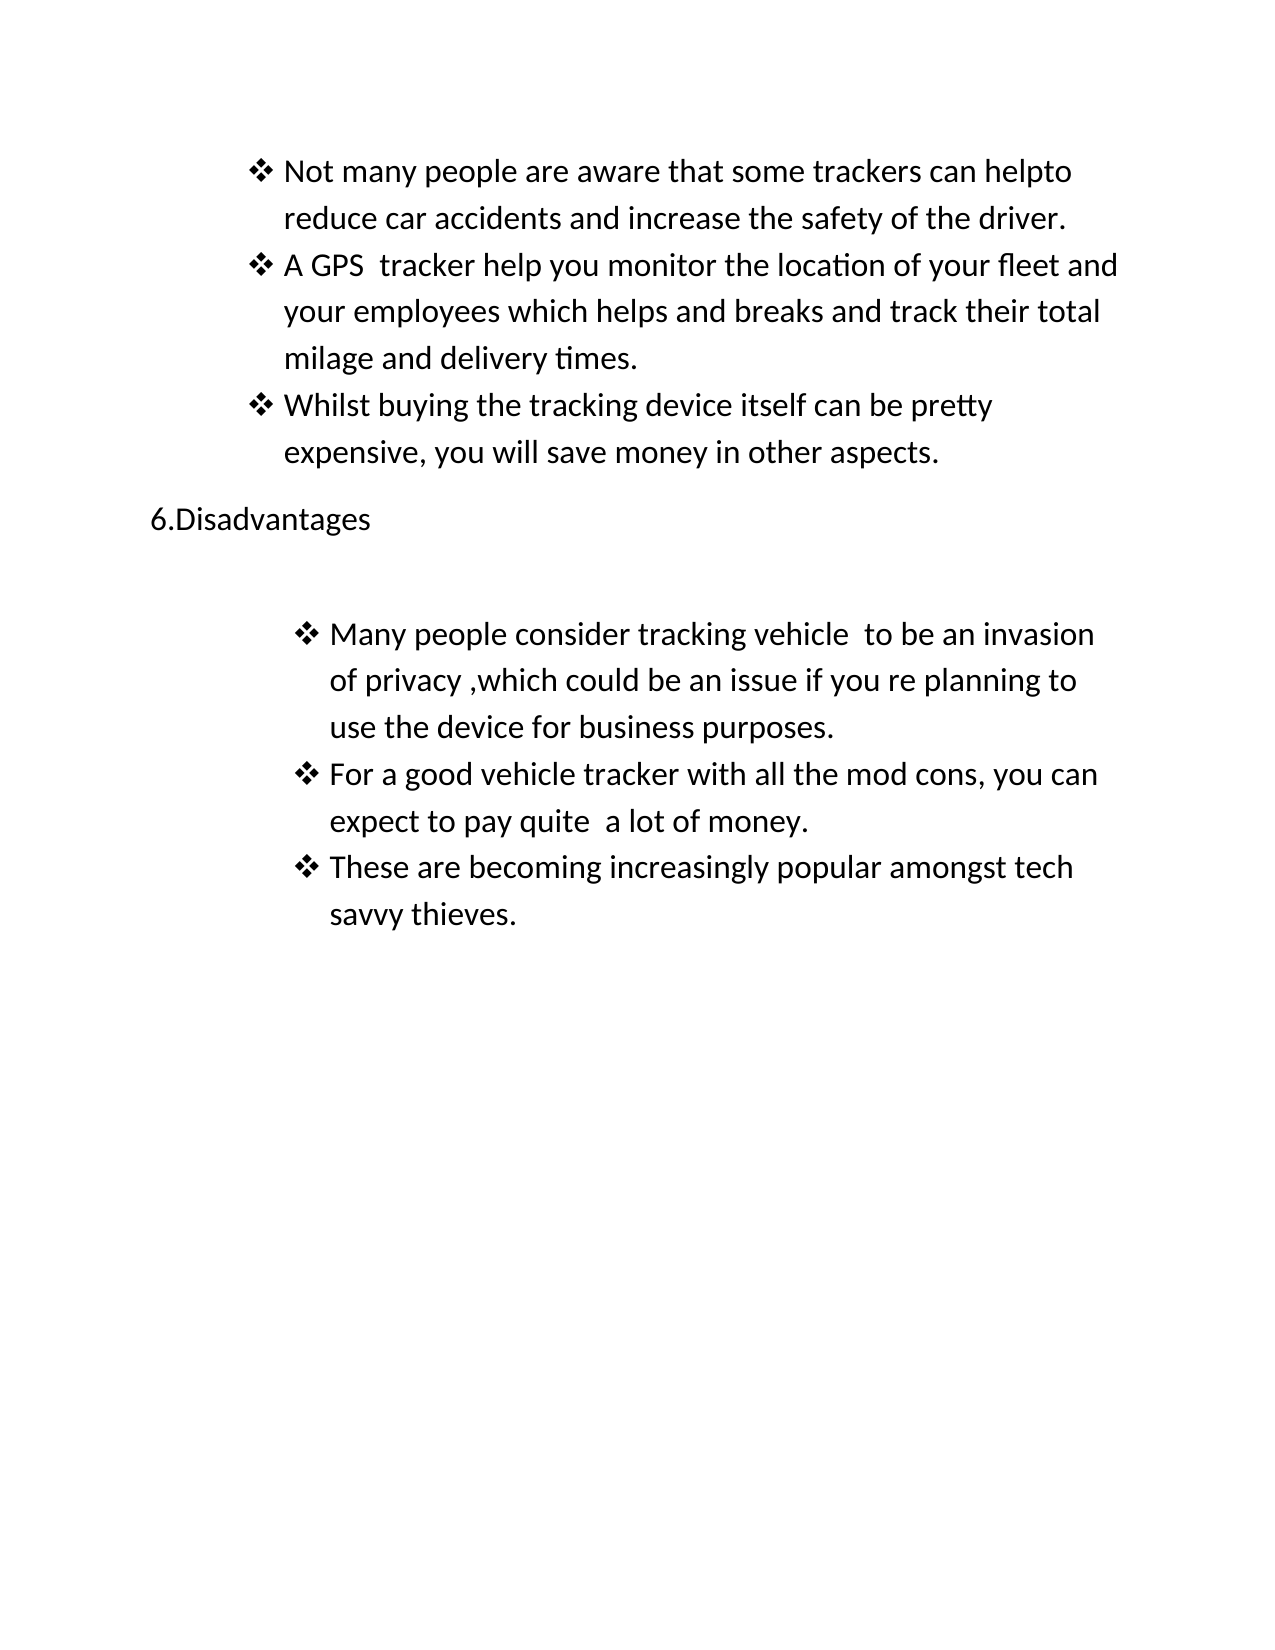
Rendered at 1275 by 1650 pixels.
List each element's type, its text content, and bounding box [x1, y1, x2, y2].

list Not many people are aware that some trackers can helpto reduce car accidents and increase the safety of the driver. [246, 150, 1125, 237]
text 6.Disadvantages [150, 498, 1125, 539]
list For a good vehicle tracker with all the mod cons, you can expect to pay quite a lot of money. [292, 753, 1125, 840]
list Many people consider tracking vehicle to be an invasion of privacy ,which could be an issue if you re planning to use the device for business purposes. [292, 613, 1125, 747]
list These are becoming increasingly popular amongst tech savvy thieves. [292, 846, 1125, 934]
list A GPS tracker help you monitor the location of your fleet and your employees which helps and breaks and track their total milage and delivery times. [246, 243, 1125, 378]
list Whilst buying the tracking device itself can be pretty expensive, you will save money in other aspects. [246, 384, 1125, 471]
